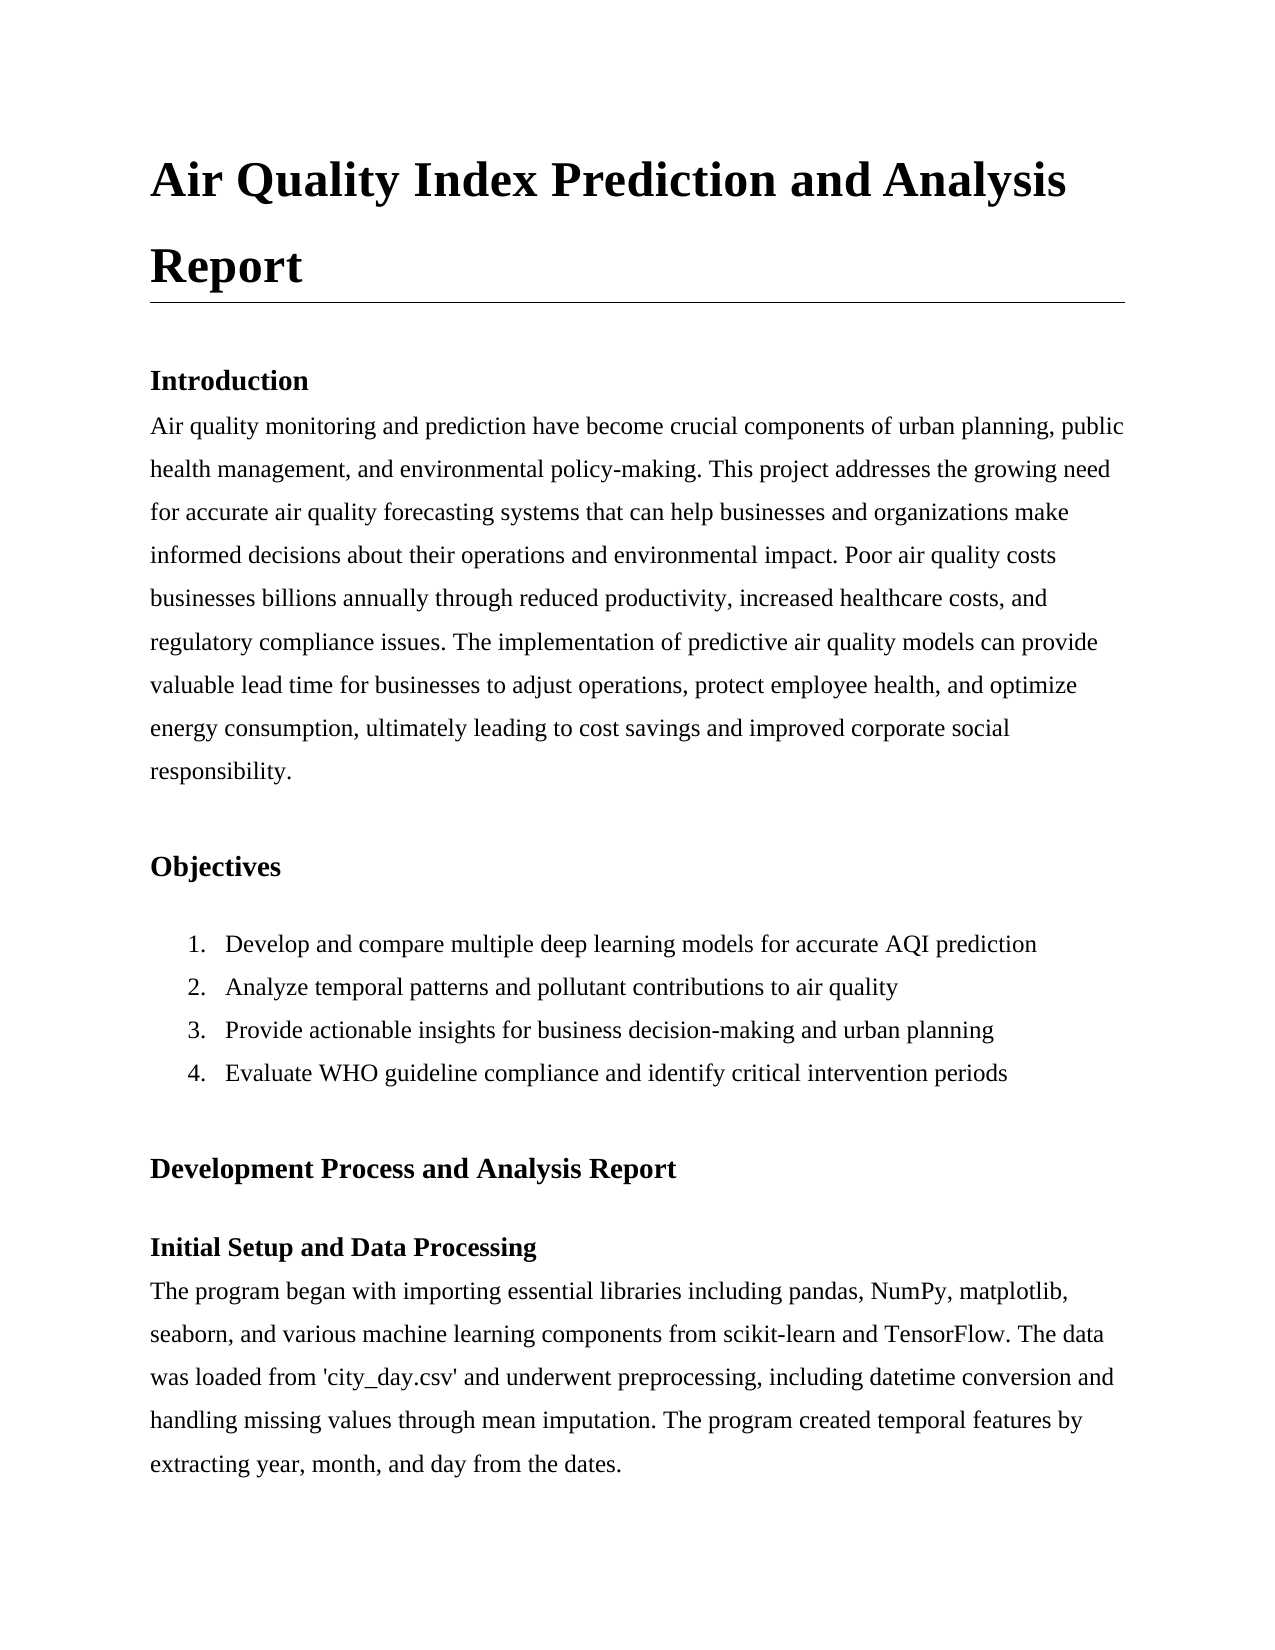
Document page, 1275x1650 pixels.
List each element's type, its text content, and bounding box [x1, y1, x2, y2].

title Air Quality Index Prediction and Analysis Report [150, 150, 1125, 302]
list Provide actionable insights for business decision-making and urban planning [187, 1015, 1125, 1044]
list Analyze temporal patterns and pollutant contributions to air quality [187, 972, 1125, 1001]
subtitle Development Process and Analysis Report [150, 1151, 1125, 1185]
list Develop and compare multiple deep learning models for accurate AQI prediction [187, 929, 1125, 957]
text Initial Setup and Data Processing The program began with importing essential libraries including pandas, NumPy, matplotlib, seaborn, and various machine learning components from scikit-learn and TensorFlow. The data was loaded from 'city_day.csv' and underwent preprocessing, including datetime conversion and handling missing values through mean imputation. The program created temporal features by extracting year, month, and day from the dates. [150, 1231, 1125, 1477]
subtitle Objectives [150, 849, 1125, 883]
list Evaluate WHO guideline compliance and identify critical intervention periods [187, 1058, 1125, 1087]
text Introduction Air quality monitoring and prediction have become crucial components of urban planning, public health management, and environmental policy-making. This project addresses the growing need for accurate air quality forecasting systems that can help businesses and organizations make informed decisions about their operations and environmental impact. Poor air quality costs businesses billions annually through reduced productivity, increased healthcare costs, and regulatory compliance issues. The implementation of predictive air quality models can provide valuable lead time for businesses to adjust operations, protect employee health, and optimize energy consumption, ultimately leading to cost savings and improved corporate social responsibility. [150, 363, 1125, 785]
